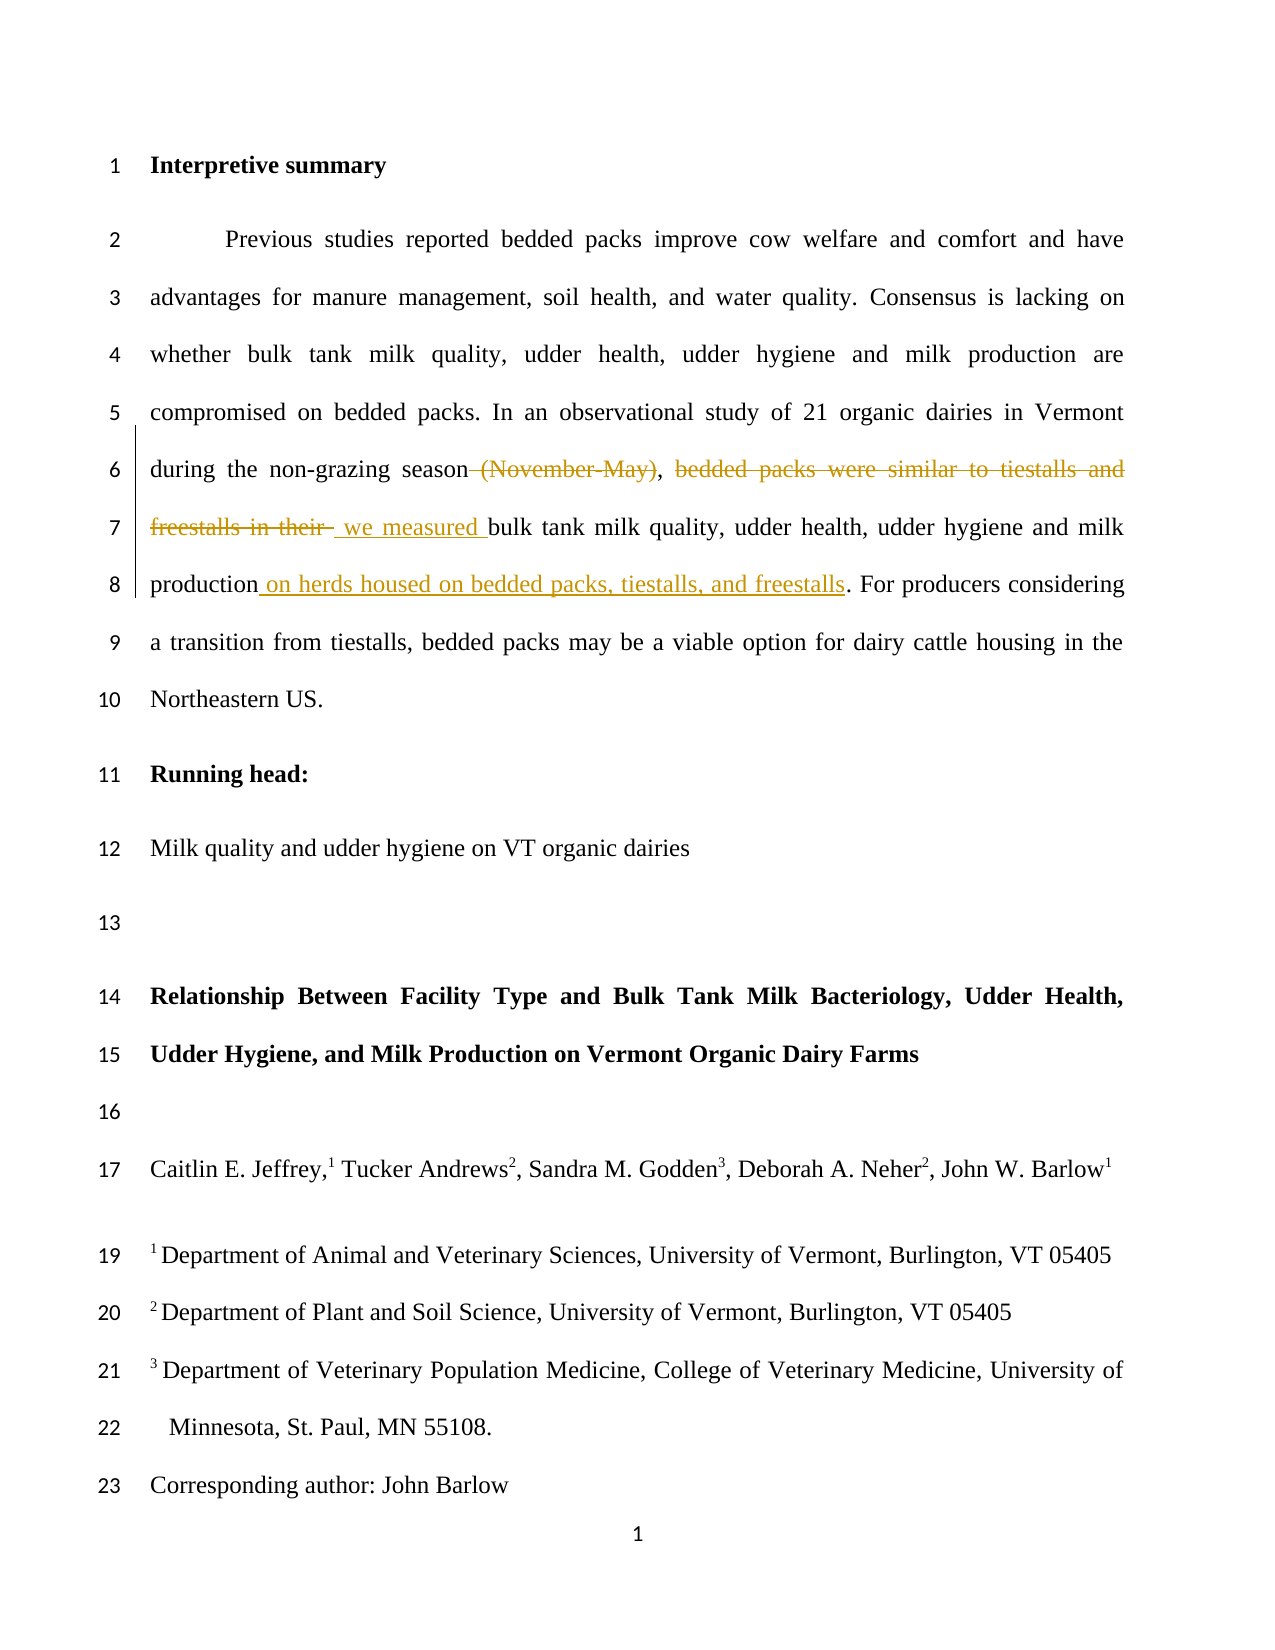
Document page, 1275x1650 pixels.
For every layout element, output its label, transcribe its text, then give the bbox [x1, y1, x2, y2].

text 3 Department of Veterinary Population Medicine, College of Veterinary Medicine, University of Minnesota, St. Paul, MN 55108. [150, 1355, 1125, 1441]
text 1 Department of Animal and Veterinary Sciences, University of Vermont, Burlington, VT 05405 [150, 1240, 1125, 1269]
text 2 Department of Plant and Soil Science, University of Vermont, Burlington, VT 05405 [150, 1297, 1125, 1326]
text Corresponding author: John Barlow [150, 1470, 1125, 1499]
text Interpretive summary [150, 150, 1125, 179]
text Caitlin E. Jeffrey,1 Tucker Andrews2, Sandra M. Godden3, Deborah A. Neher2, John W. Barlow1 [150, 1154, 1125, 1182]
text Previous studies reported bedded packs improve cow welfare and comfort and have advantages for manure management, soil health, and water quality. Consensus is lacking on whether bulk tank milk quality, udder health, udder hygiene and milk production are compromised on bedded packs. In an observational study of 21 organic dairies in Vermont during the non-grazing season, bulk tank milk quality, udder health, udder hygiene and milk production. For producers considering a transition from tiestalls, bedded packs may be a viable option for dairy cattle housing in the Northeastern US. [150, 224, 1125, 713]
text Relationship Between Facility Type and Bulk Tank Milk Bacteriology, Udder Health, Udder Hygiene, and Milk Production on Vermont Organic Dairy Farms [150, 981, 1125, 1067]
text Milk quality and udder hygiene on VT organic dairies [150, 833, 1125, 862]
text Running head: [150, 759, 1125, 787]
